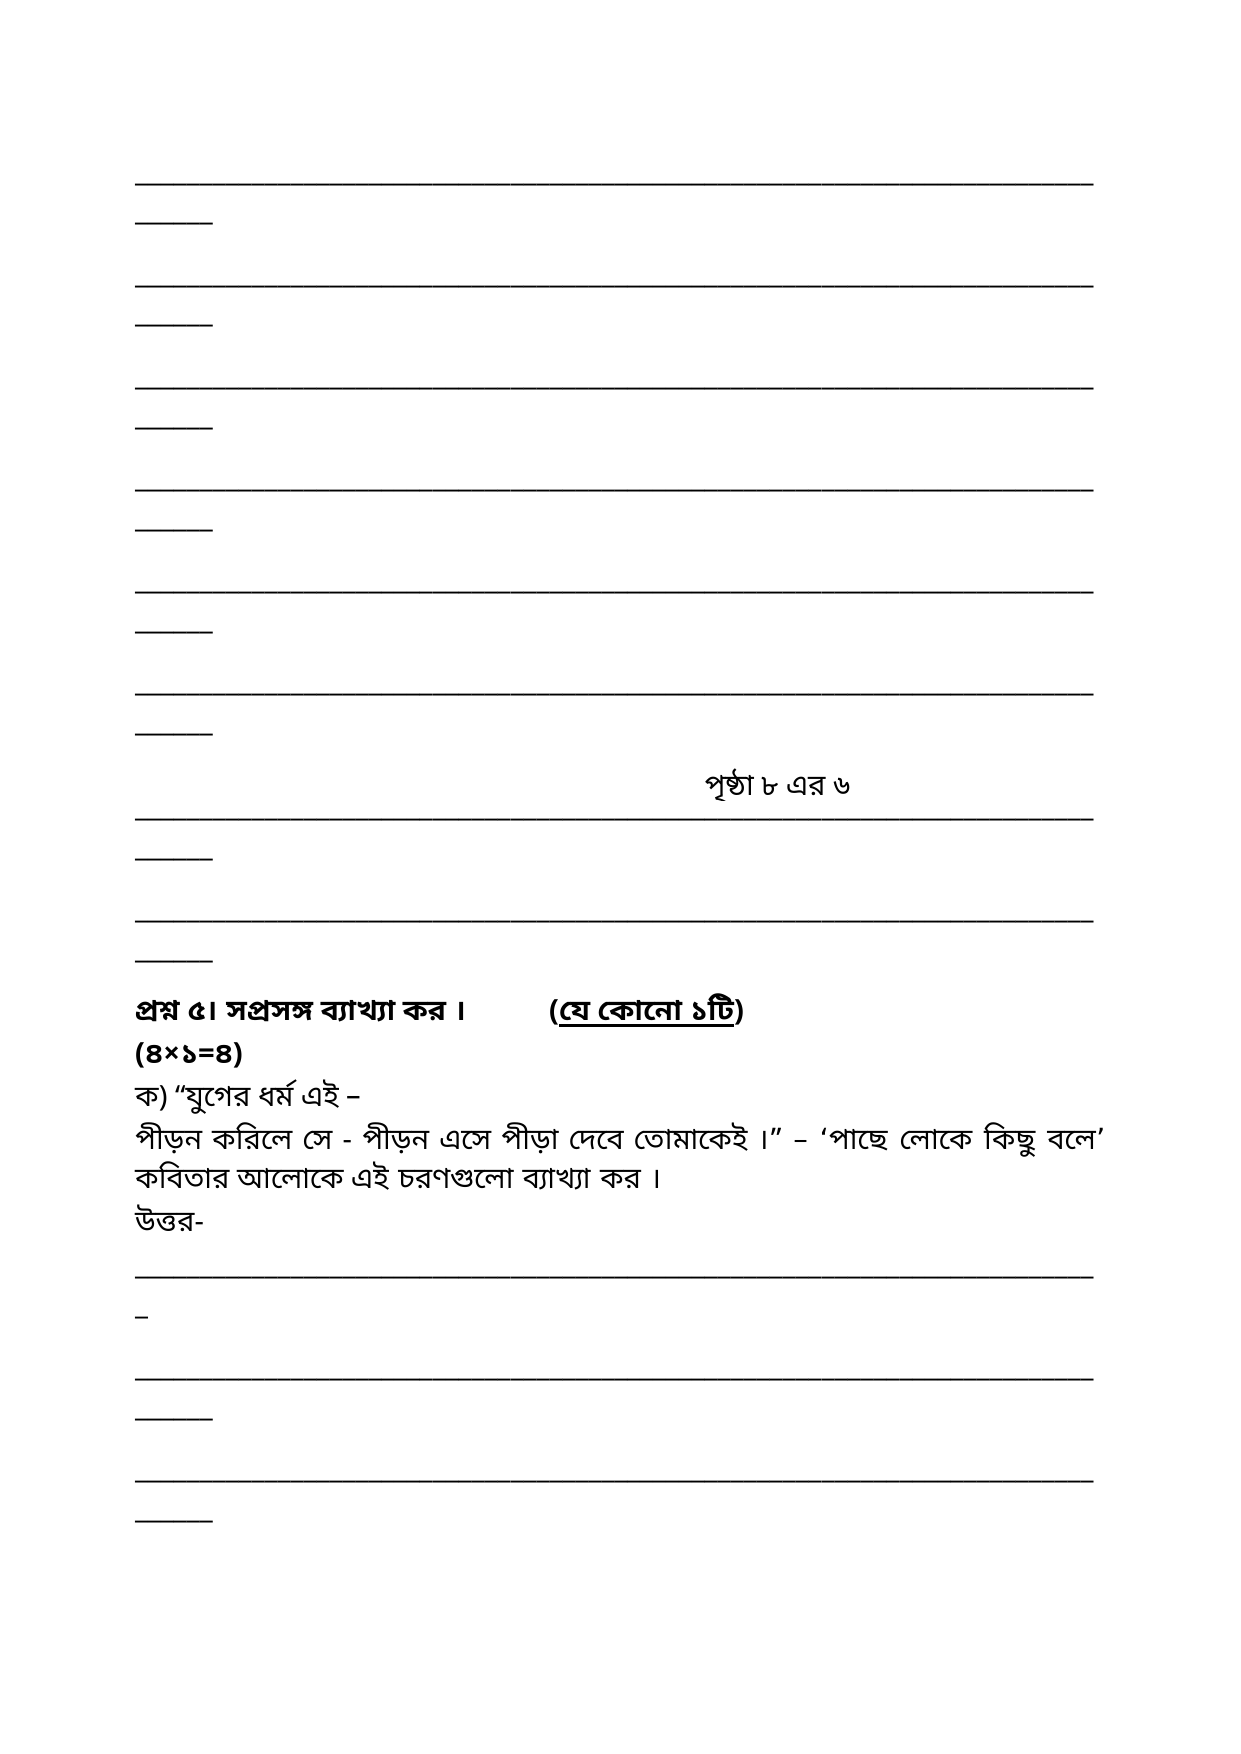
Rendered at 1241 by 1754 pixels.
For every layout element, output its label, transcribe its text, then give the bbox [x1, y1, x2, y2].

text ________________________________________________________________________________ [135, 558, 1105, 638]
text ক) “যুগের ধর্ম এই – [135, 1075, 1105, 1118]
text পীড়ন করিলে সে - পীড়ন এসে পীড়া দেবে তোমাকেই ।” – ‘পাছে লোকে কিছু বলে’ কবিতার আলোকে এই চরণগুলো ব্যাখ্যা কর । [135, 1118, 1105, 1200]
text ________________________________________________________________________________ [135, 252, 1105, 331]
text উত্তর- ___________________________________________________________________________ [135, 1200, 1105, 1323]
text ________________________________________________________________________________ [135, 150, 1105, 229]
text ________________________________________________________________________________ [135, 456, 1105, 536]
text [135, 1346, 1105, 1425]
text প্রশ্ন ৫। সপ্রসঙ্গ ব্যাখ্যা কর । (যে কোনো ১টি) (৪×১=৪) [135, 989, 1105, 1075]
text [135, 1448, 1105, 1527]
text ________________________________________________________________________________ [135, 809, 1105, 864]
text ________________________________________________________________________________ [135, 887, 1105, 967]
text ________________________________________________________________________________ [135, 660, 1105, 740]
text ________________________________________________________________________________ [135, 354, 1105, 433]
